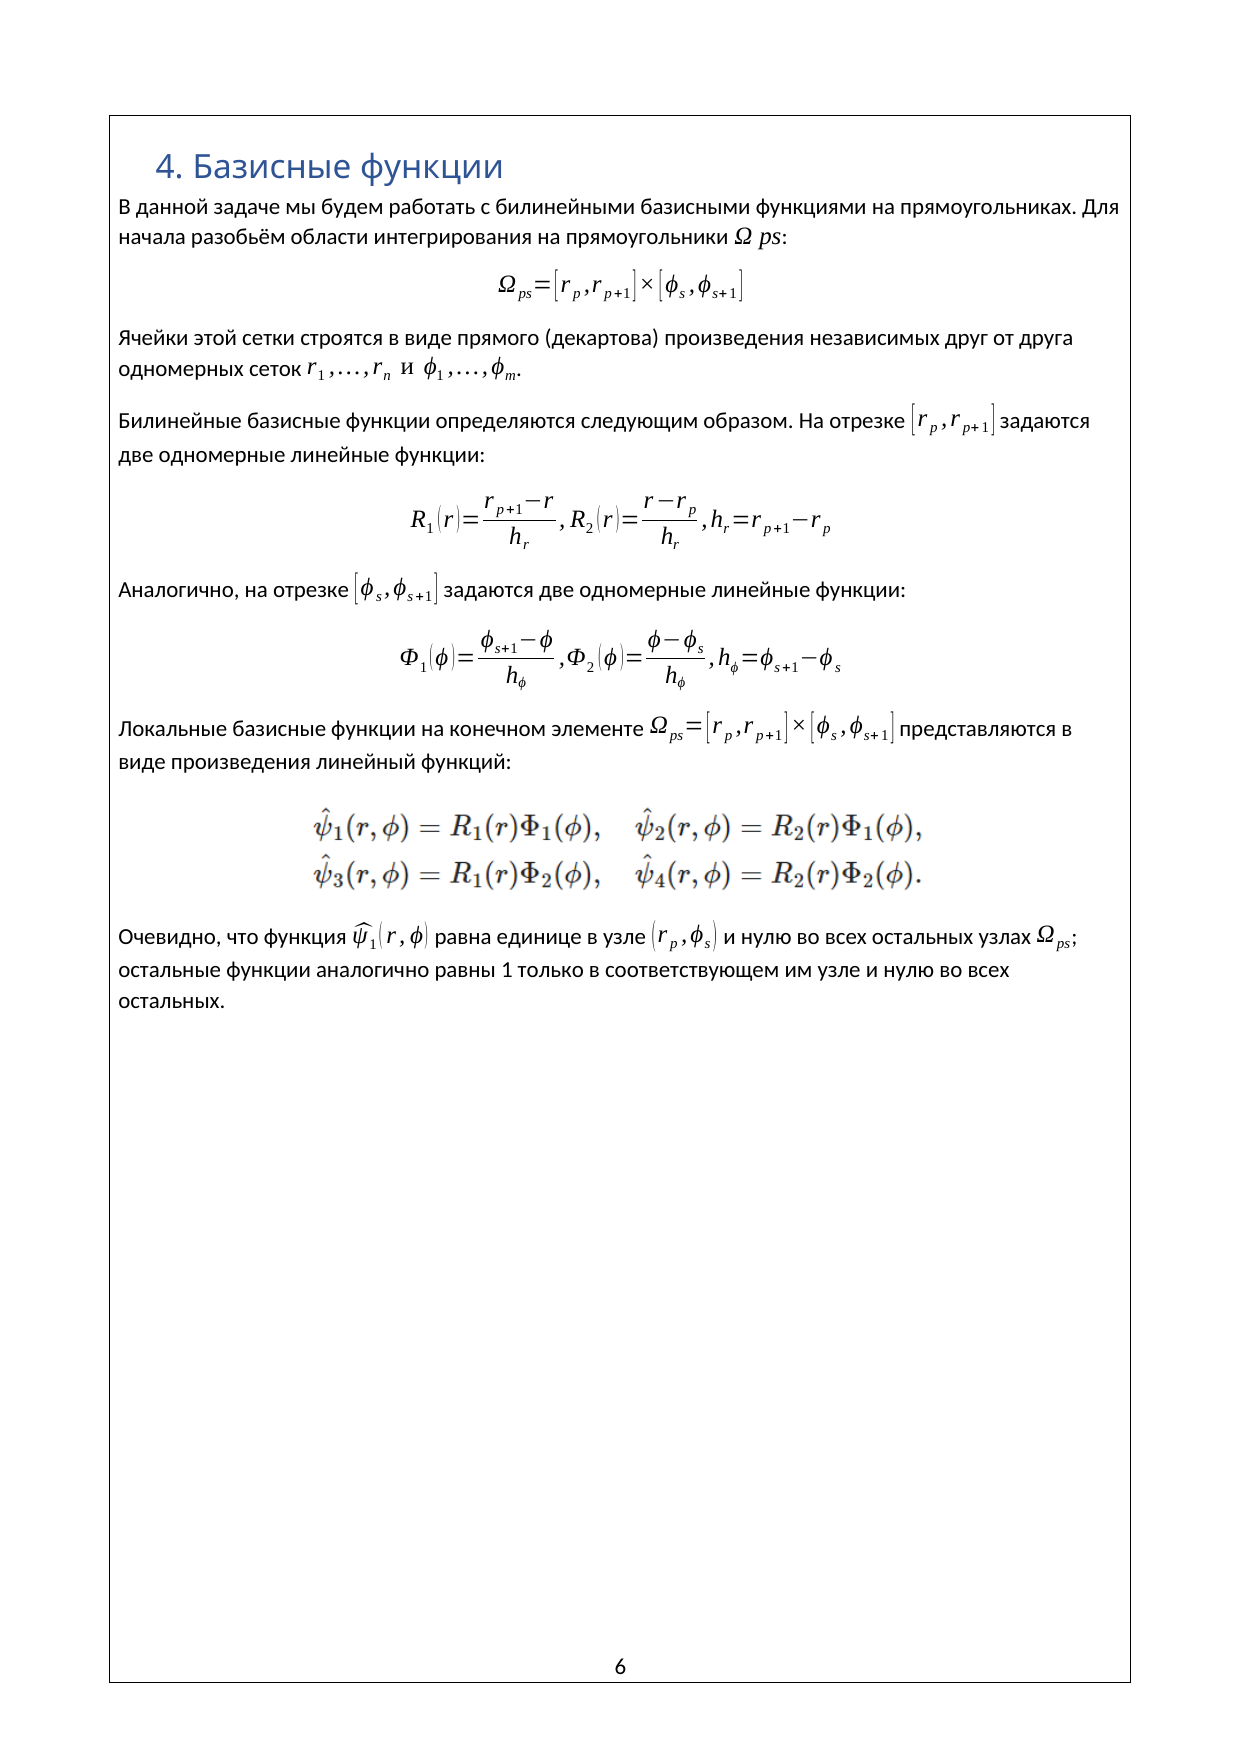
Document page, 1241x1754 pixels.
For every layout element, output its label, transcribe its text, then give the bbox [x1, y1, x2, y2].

text Аналогично, на отрезке задаются две одномерные линейные функции: [118, 572, 1122, 606]
text Билинейные базисные функции определяются следующим образом. На отрезке задаются две одномерные линейные функции: [118, 403, 1122, 468]
subtitle Базисные функции [155, 143, 1122, 188]
text Очевидно, что функция равна единице в узле и нулю во всех остальных узлах ; остальные функции аналогично равны 1 только в соответствующем им узле и нулю во всех остальных. [118, 919, 1122, 1014]
picture [299, 794, 941, 900]
text Локальные базисные функции на конечном элементе представляются в виде произведения линейный функций: [118, 711, 1122, 775]
text В данной задаче мы будем работать с билинейными базисными функциями на прямоугольниках. Для начала разобьём области интегрирования на прямоугольники : [118, 192, 1122, 250]
text Ячейки этой сетки строятся в виде прямого (декартова) произведения независимых друг от друга одномерных сеток . [118, 323, 1122, 384]
